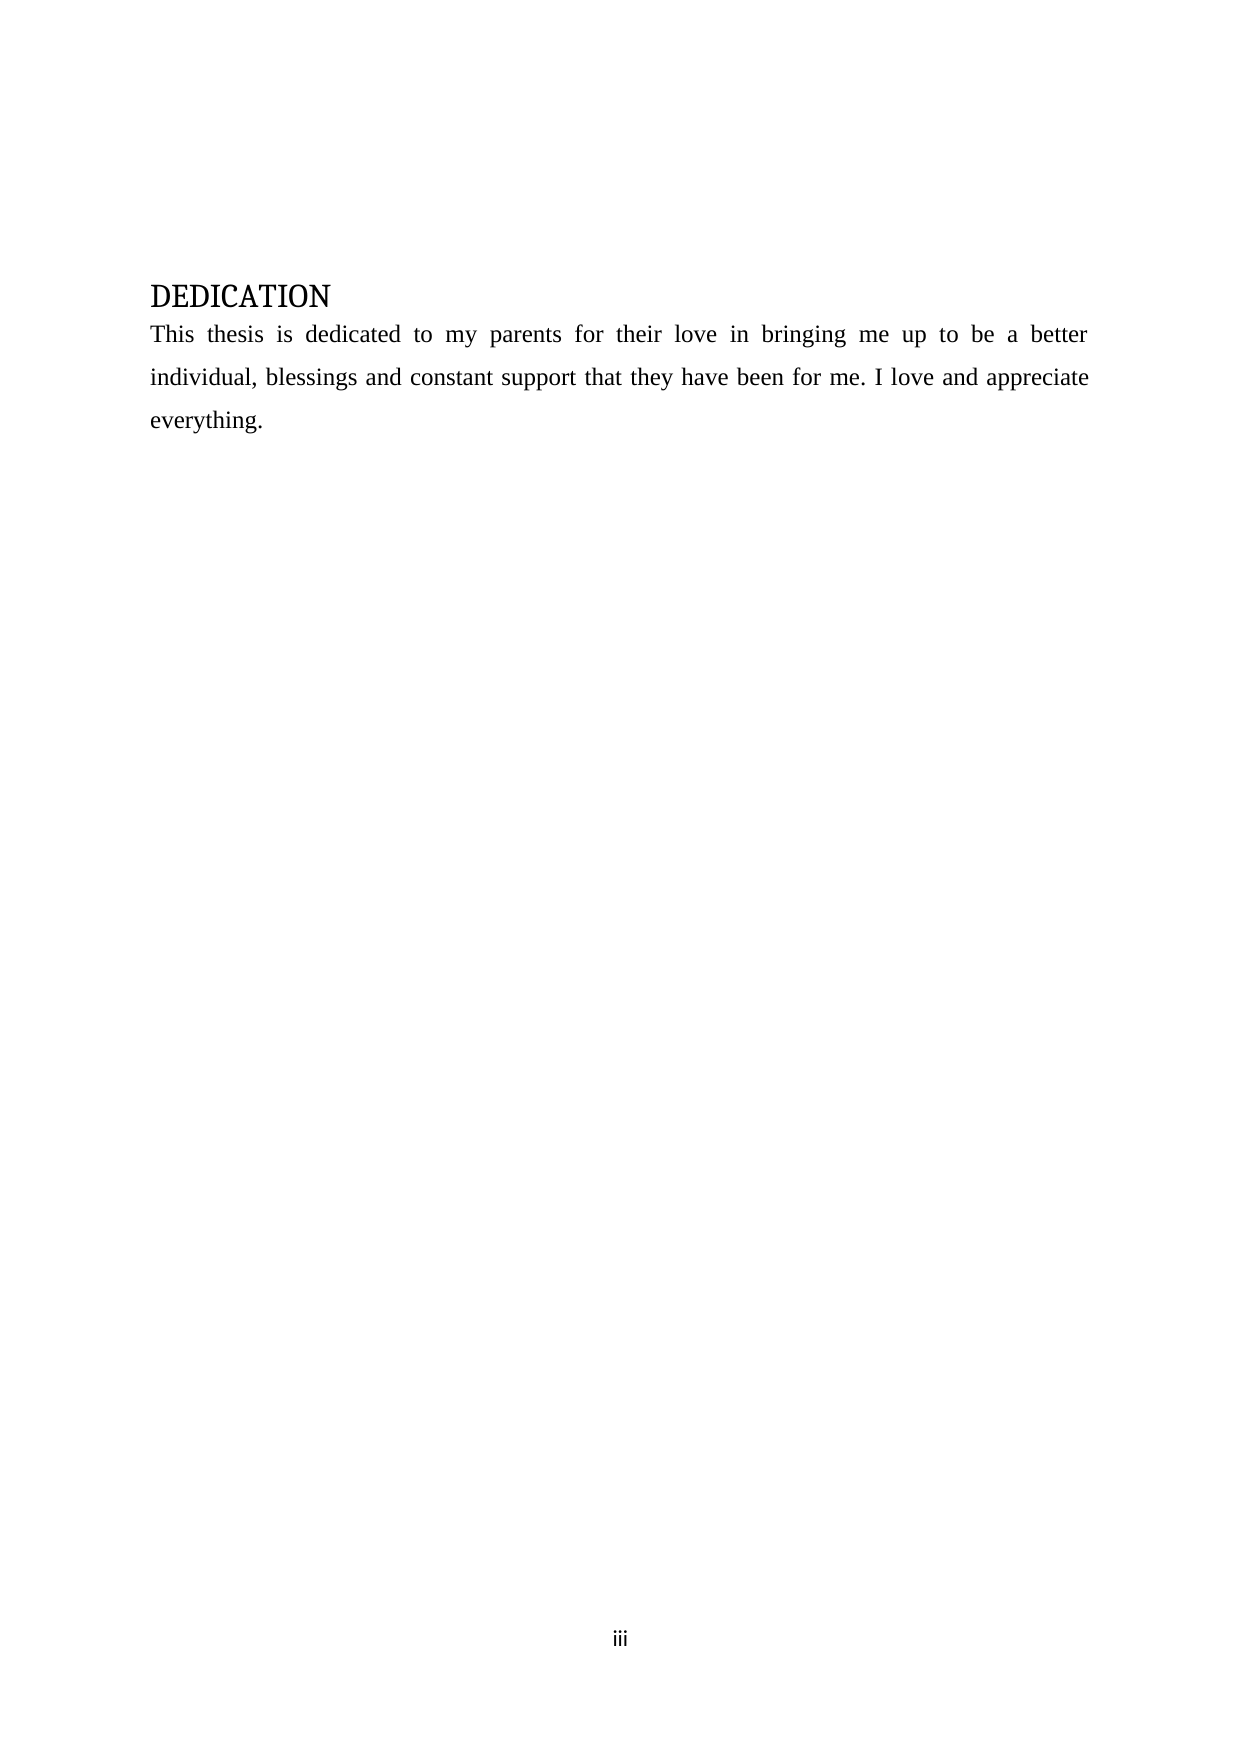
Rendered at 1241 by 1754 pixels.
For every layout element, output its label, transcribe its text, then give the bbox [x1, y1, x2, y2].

subtitle DEDICATION [150, 278, 1090, 316]
text This thesis is dedicated to my parents for their love in bringing me up to be a better individual, blessings and constant support that they have been for me. I love and appreciate everything. [150, 319, 1090, 434]
